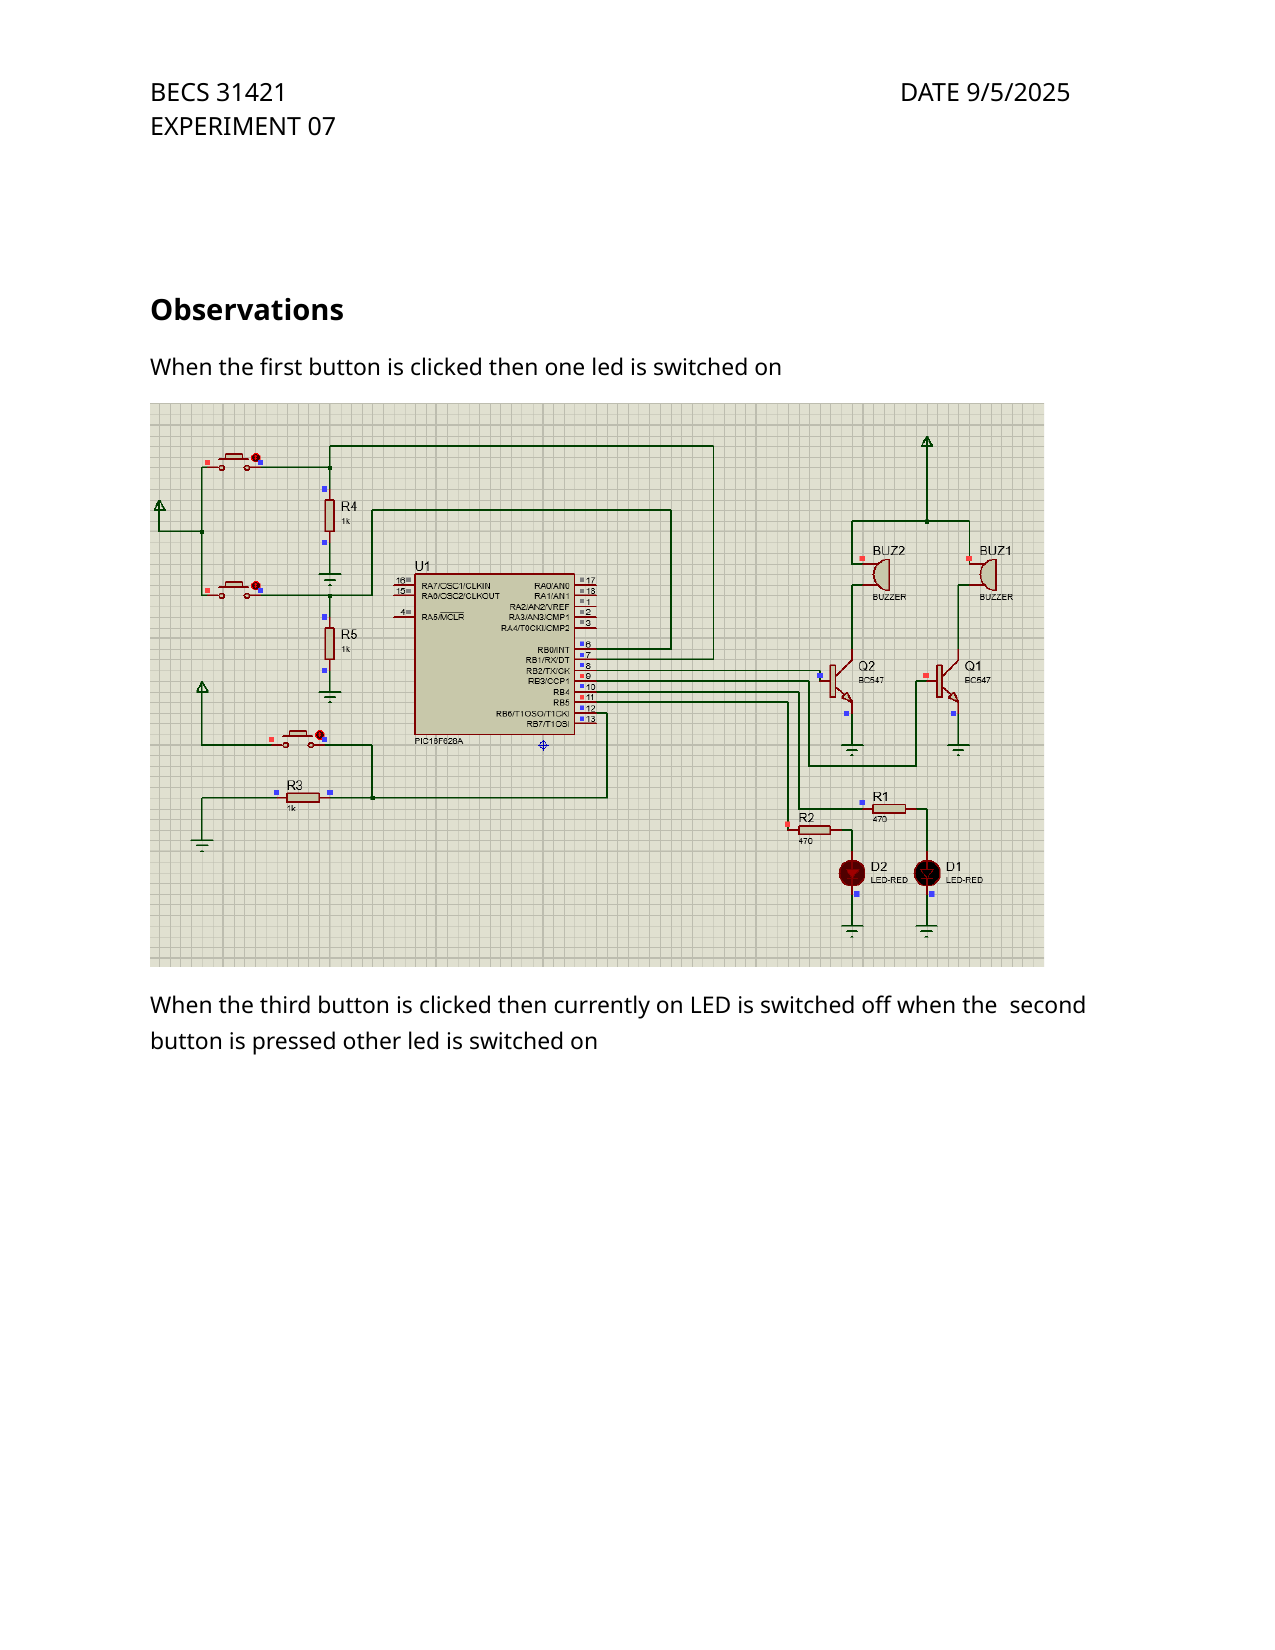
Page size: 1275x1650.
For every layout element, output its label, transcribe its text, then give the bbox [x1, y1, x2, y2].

text When the first button is clicked then one led is switched on [150, 351, 1125, 382]
text Observations [150, 289, 1125, 328]
picture [150, 403, 1045, 967]
text When the third button is clicked then currently on LED is switched off when the second button is pressed other led is switched on [150, 989, 1125, 1056]
